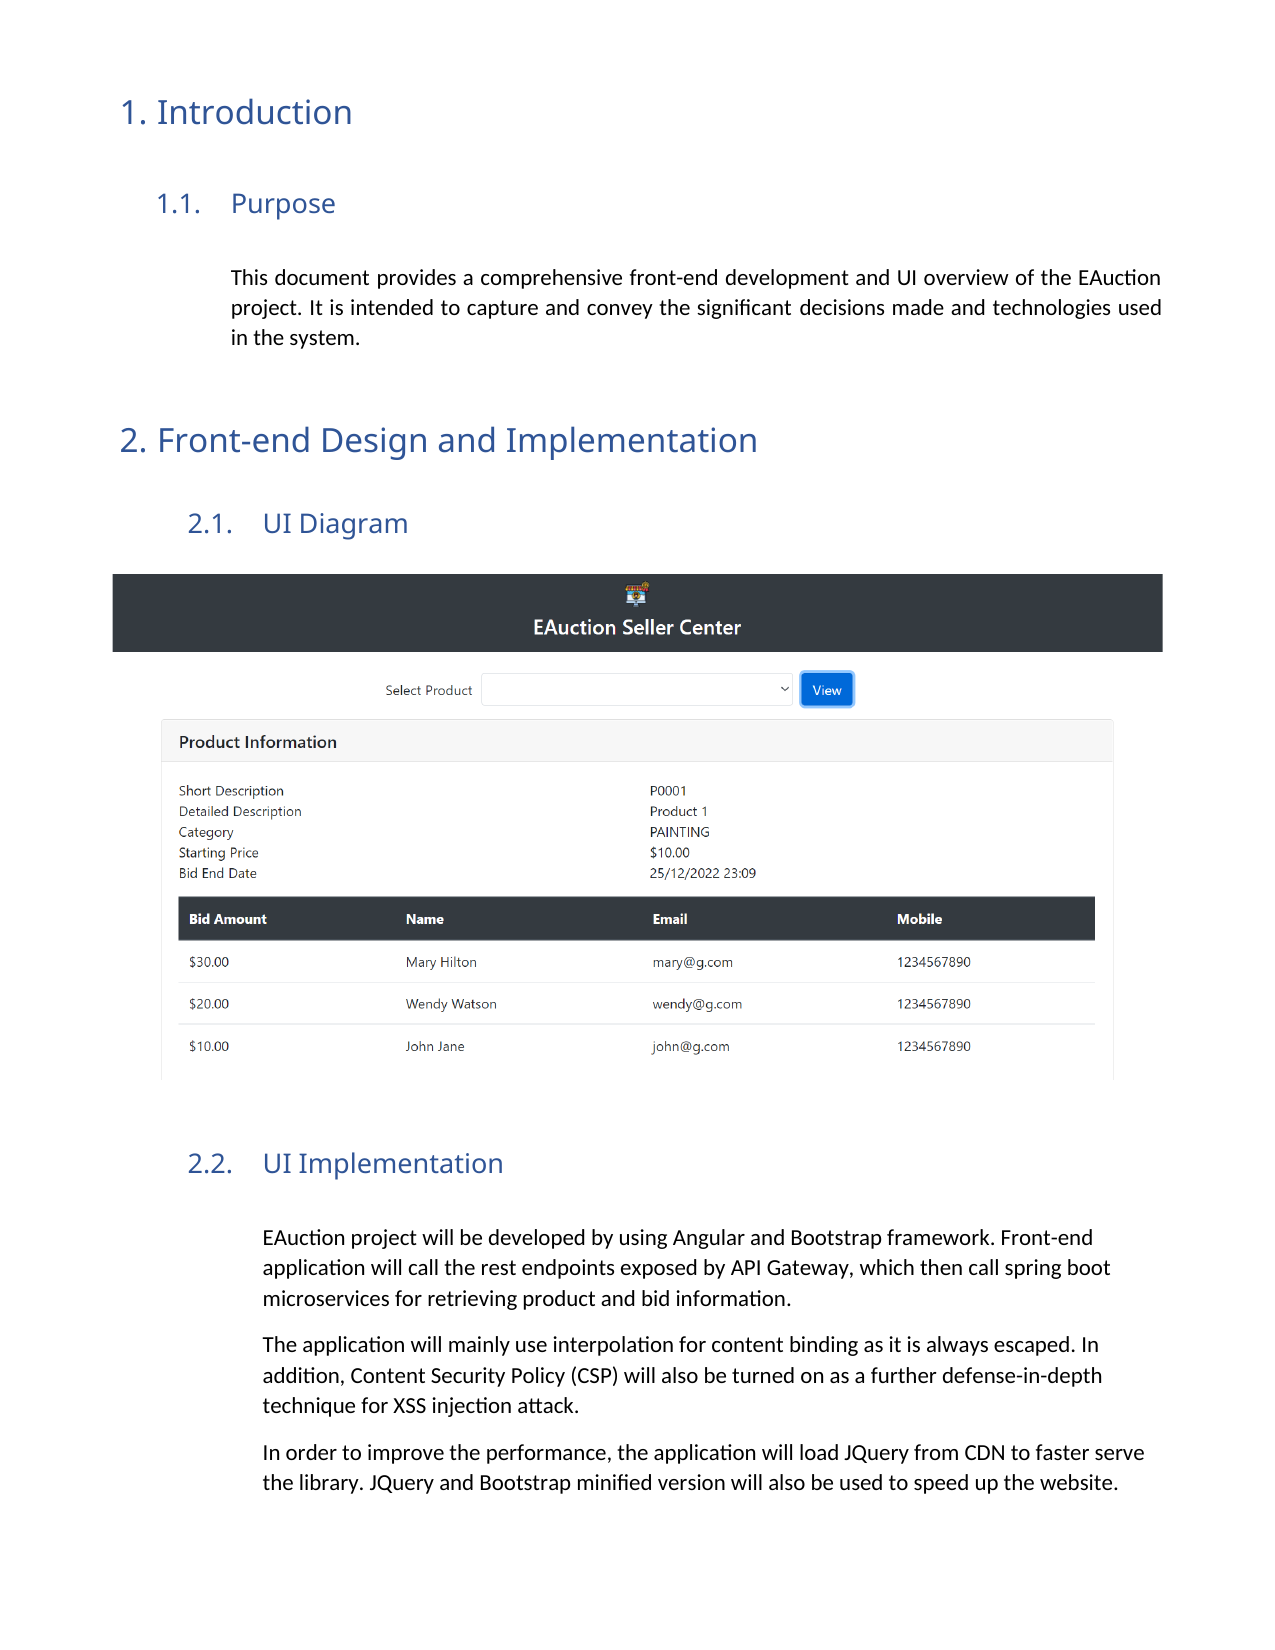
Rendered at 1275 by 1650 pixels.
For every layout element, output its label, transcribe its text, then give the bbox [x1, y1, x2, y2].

picture [112, 574, 1163, 1080]
subtitle Purpose [156, 184, 1162, 221]
text In order to improve the performance, the application will load JQuery from CDN to faster serve the library. JQuery and Bootstrap minified version will also be used to speed up the website. [262, 1438, 1162, 1496]
subtitle UI Diagram [187, 504, 1162, 541]
subtitle UI Implementation [187, 1145, 1162, 1182]
text The application will mainly use interpolation for content binding as it is always escaped. In addition, Content Security Policy (CSP) will also be turned on as a further defense-in-depth technique for XSS injection attack. [262, 1331, 1162, 1419]
text EAuction project will be developed by using Angular and Bootstrap framework. Front-end application will call the rest endpoints exposed by API Gateway, which then call spring boot microservices for retrieving product and bid information. [262, 1223, 1162, 1312]
text This document provides a comprehensive front-end development and UI overview of the EAuction project. It is intended to capture and convey the significant decisions made and technologies used in the system. [231, 263, 1162, 351]
subtitle Introduction [119, 89, 1162, 134]
subtitle Front-end Design and Implementation [119, 417, 1162, 462]
